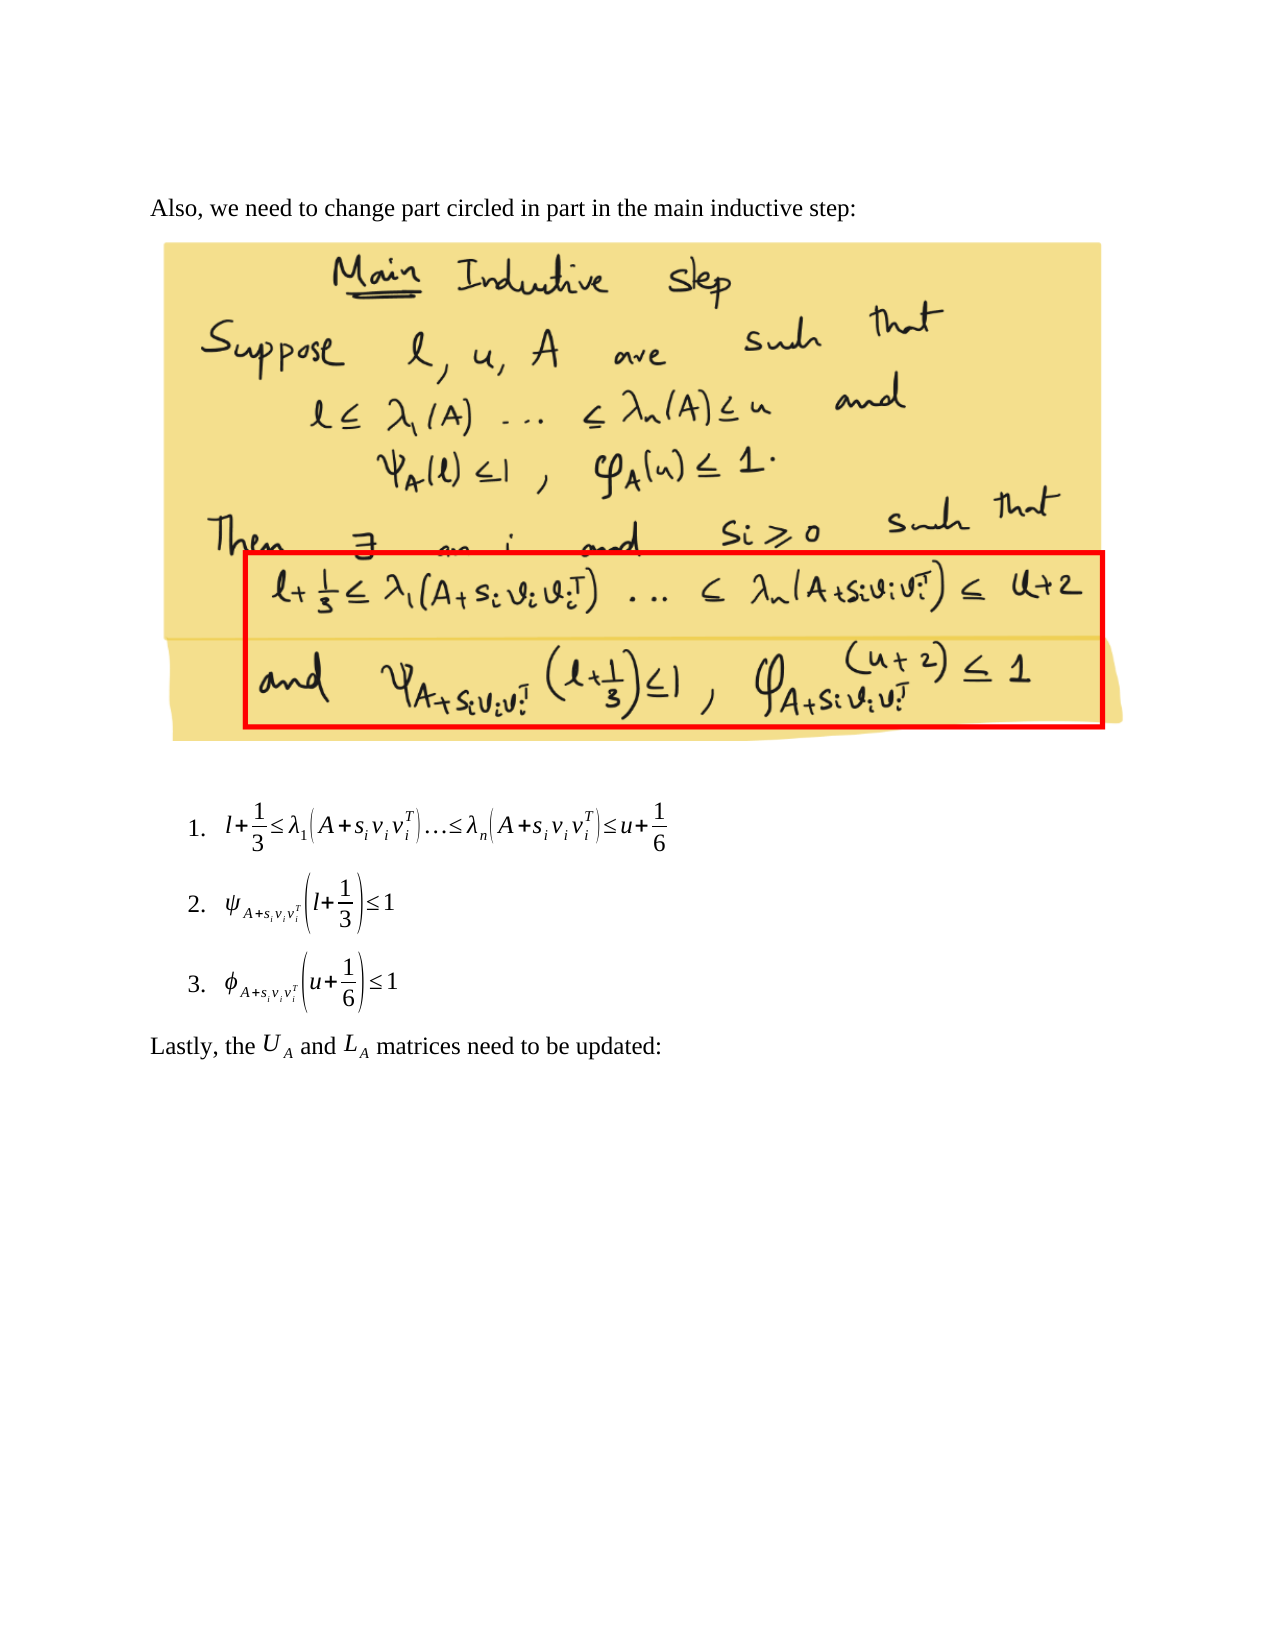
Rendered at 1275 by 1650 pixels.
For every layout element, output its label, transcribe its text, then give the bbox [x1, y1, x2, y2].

picture [150, 236, 1125, 741]
text Also, we need to change part circled in part in the main inductive step: [150, 193, 1125, 222]
text Lastly, the and matrices need to be updated: [150, 1030, 1125, 1061]
